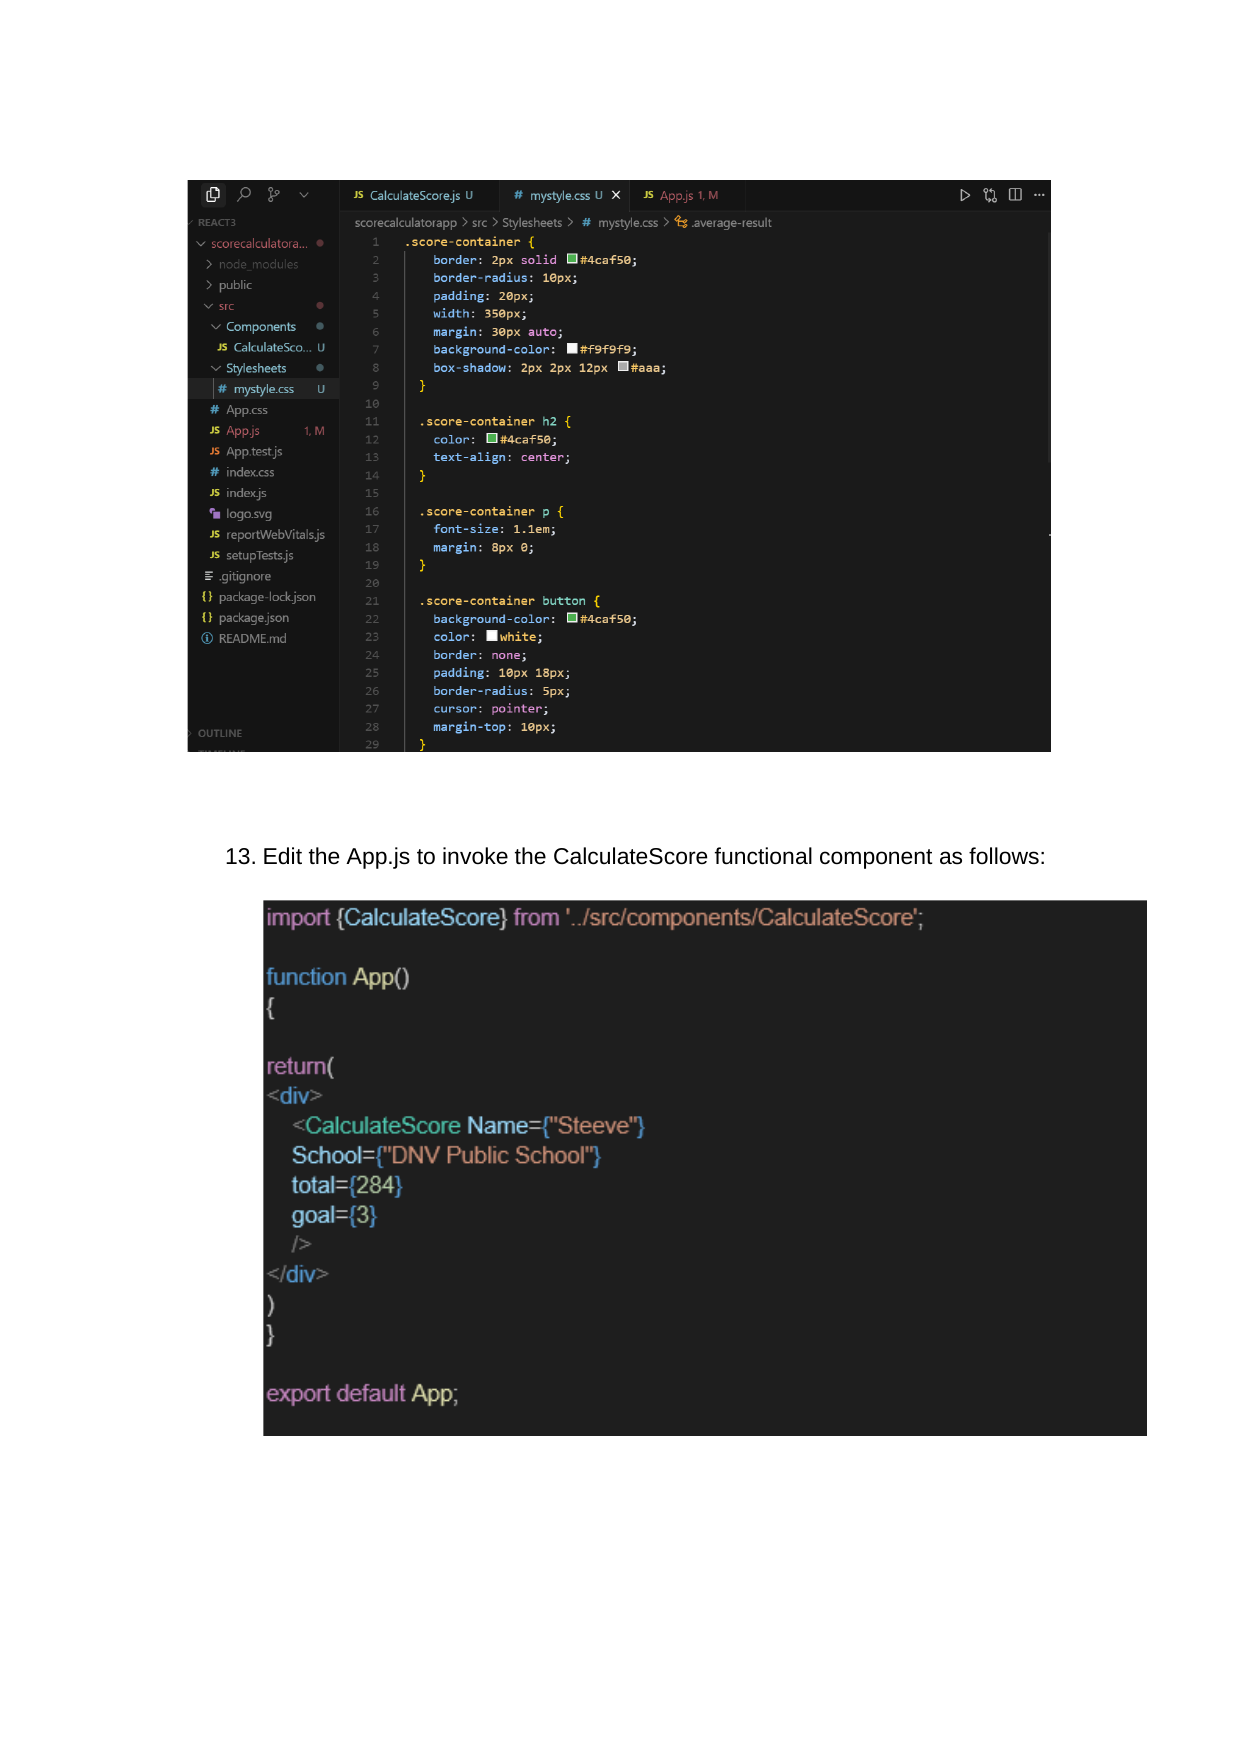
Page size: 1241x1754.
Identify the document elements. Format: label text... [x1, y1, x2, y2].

list Edit the App.js to invoke the CalculateScore functional component as follows: [225, 843, 1053, 869]
picture [262, 900, 1147, 1436]
picture [187, 180, 1051, 752]
